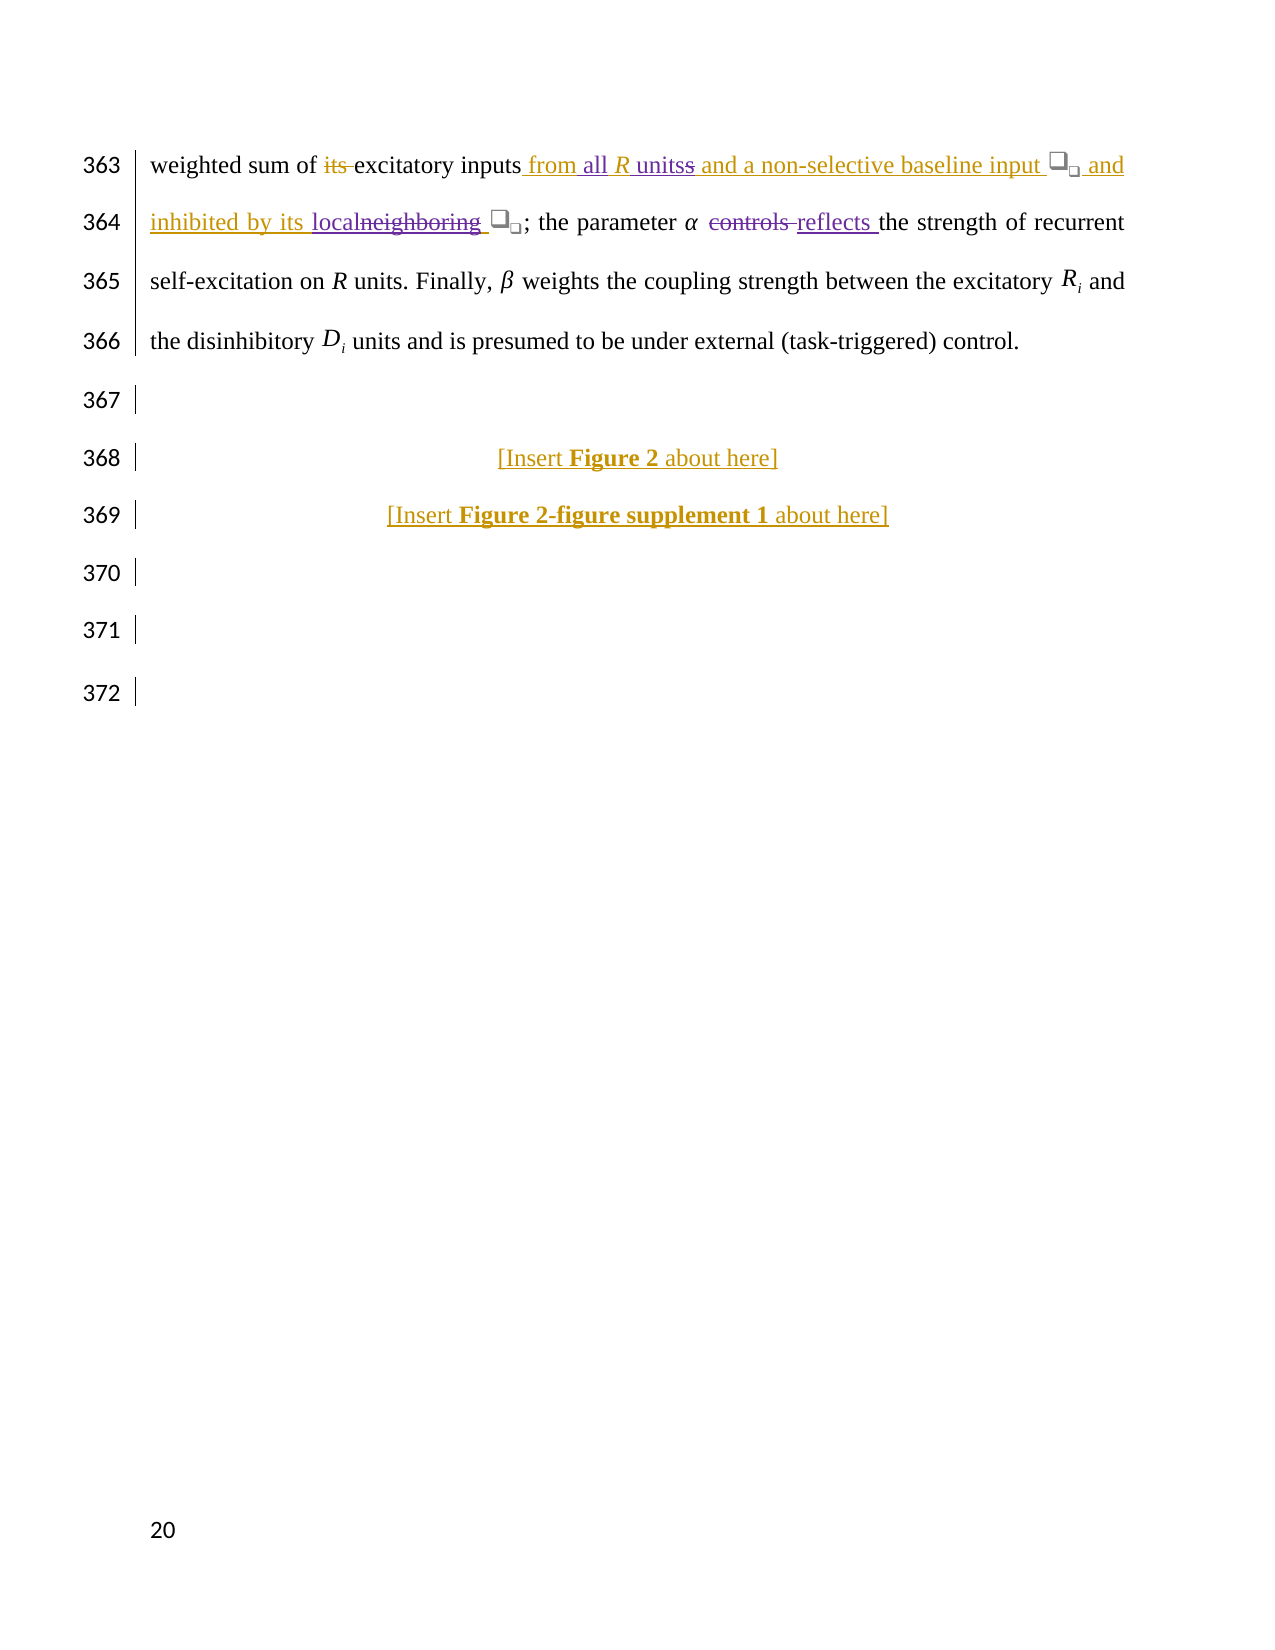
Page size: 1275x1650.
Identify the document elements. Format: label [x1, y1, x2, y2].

text [150, 150, 1125, 356]
